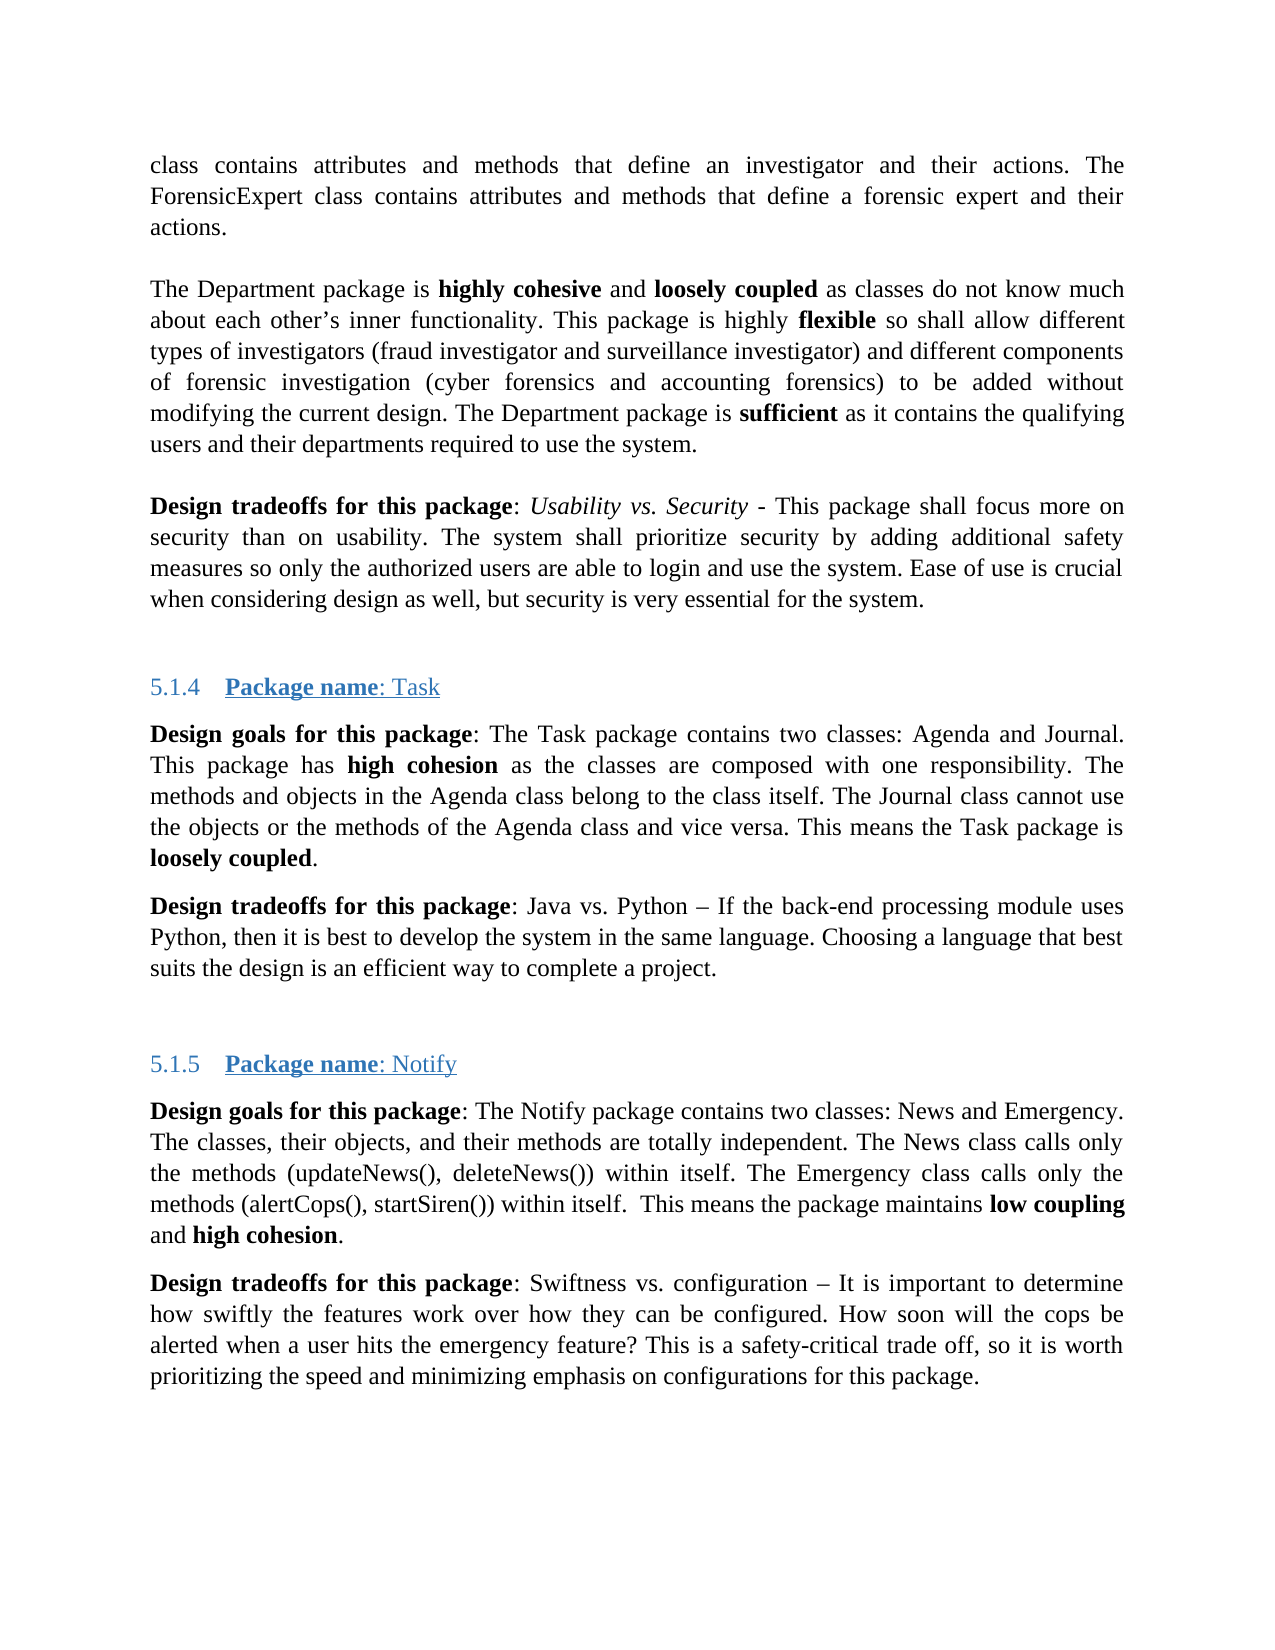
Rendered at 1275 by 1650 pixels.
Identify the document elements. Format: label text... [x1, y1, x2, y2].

text Design tradeoffs for this package: Swiftness vs. configuration – It is important to determine how swiftly the features work over how they can be configured. How soon will the cops be alerted when a user hits the emergency feature? This is a safety-critical trade off, so it is worth prioritizing the speed and minimizing emphasis on configurations for this package. [150, 1268, 1125, 1390]
list Package name: Notify [150, 1049, 1125, 1077]
text The Department package is highly cohesive and loosely coupled as classes do not know much about each other’s inner functionality. This package is highly flexible so shall allow different types of investigators (fraud investigator and surveillance investigator) and different components of forensic investigation (cyber forensics and accounting forensics) to be added without modifying the current design. The Department package is sufficient as it contains the qualifying users and their departments required to use the system. [150, 274, 1125, 458]
list Package name: Task [150, 672, 1125, 700]
text Design goals for this package: The Notify package contains two classes: News and Emergency. The classes, their objects, and their methods are totally independent. The News class calls only the methods (updateNews(), deleteNews()) within itself. The Emergency class calls only the methods (alertCops(), startSiren()) within itself. This means the package maintains low coupling and high cohesion. [150, 1096, 1125, 1249]
text Design tradeoffs for this package: Usability vs. Security - This package shall focus more on security than on usability. The system shall prioritize security by adding additional safety measures so only the authorized users are able to login and use the system. Ease of use is crucial when considering design as well, but security is very essential for the system. [150, 491, 1125, 613]
text Design goals for this package: The Task package contains two classes: Agenda and Journal. This package has high cohesion as the classes are composed with one responsibility. The methods and objects in the Agenda class belong to the class itself. The Journal class cannot use the objects or the methods of the Agenda class and vice versa. This means the Task package is loosely coupled. [150, 719, 1125, 872]
text Design tradeoffs for this package: Java vs. Python – If the back-end processing module uses Python, then it is best to develop the system in the same language. Choosing a language that best suits the design is an efficient way to complete a project. [150, 891, 1125, 982]
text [150, 150, 1125, 241]
